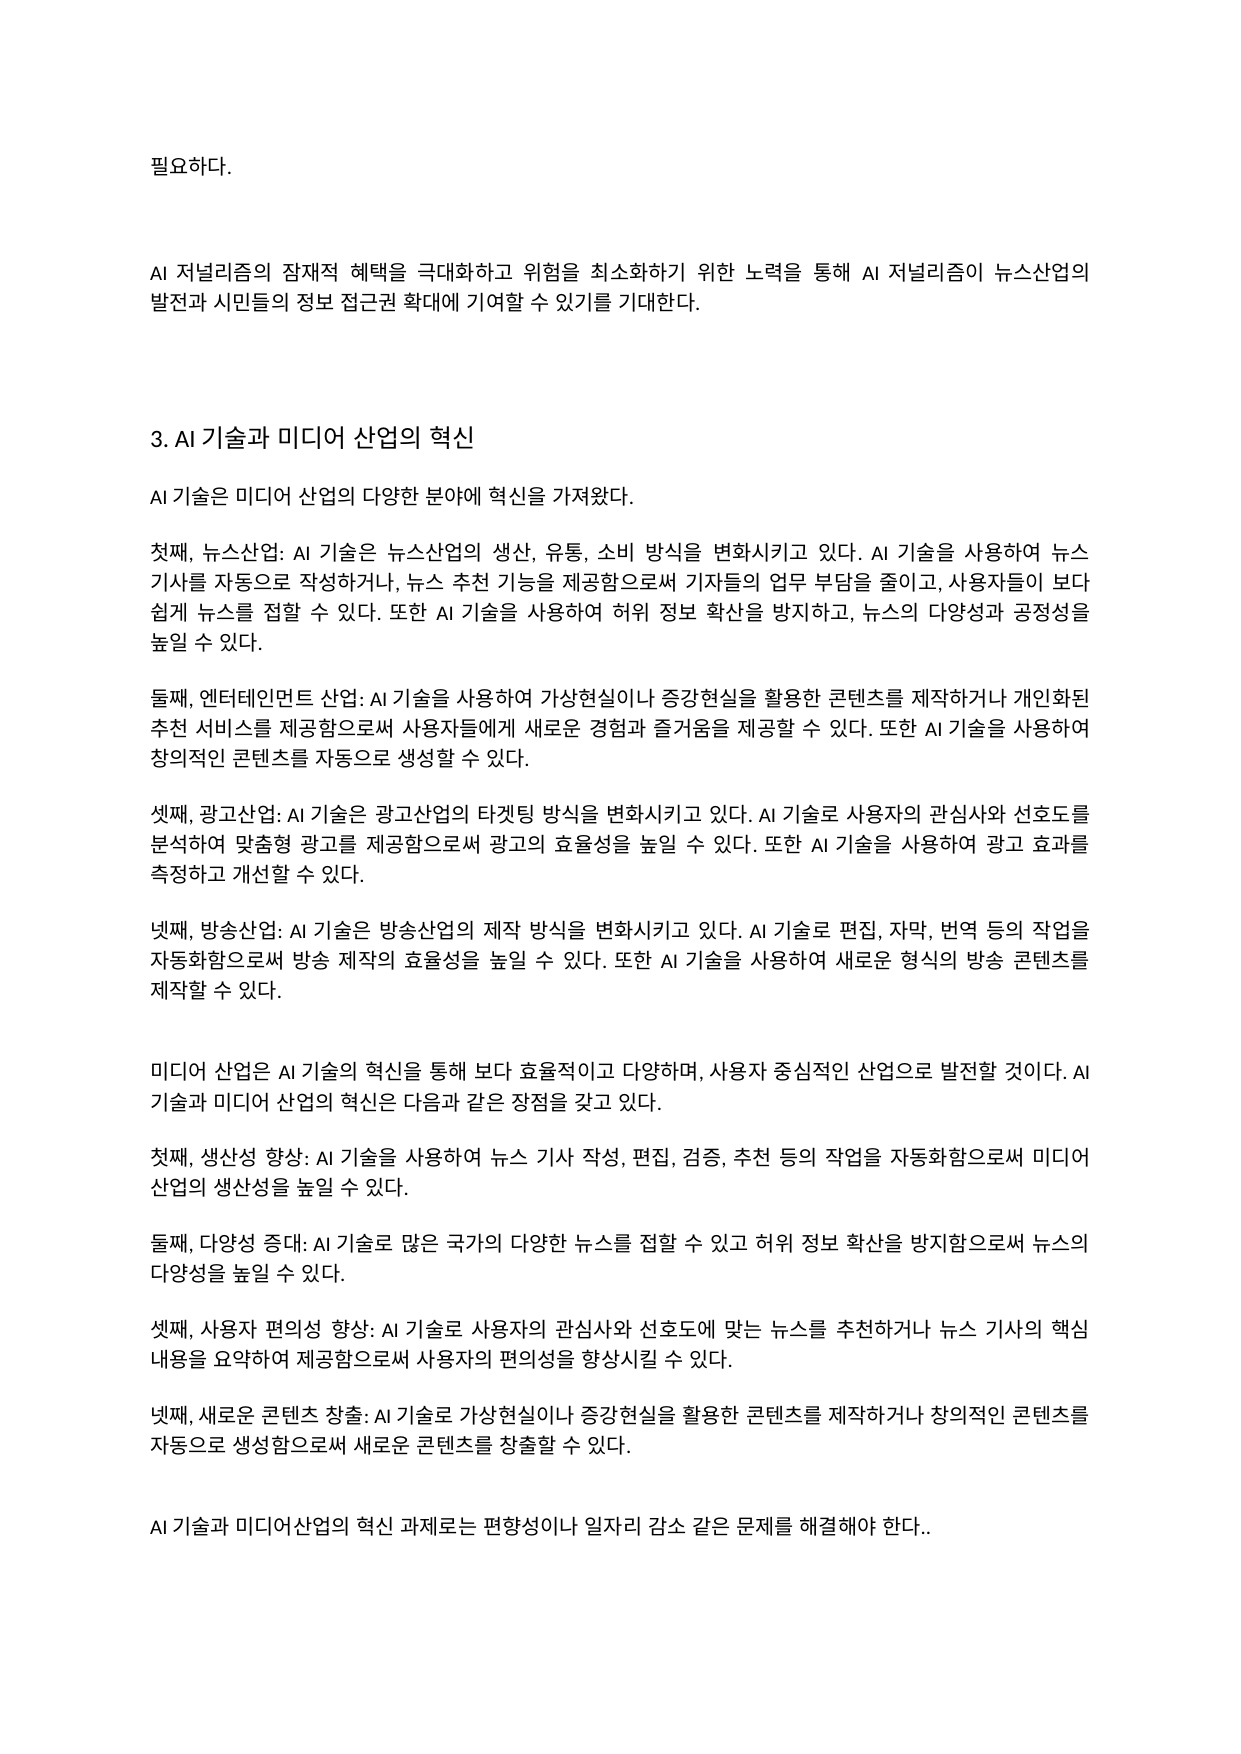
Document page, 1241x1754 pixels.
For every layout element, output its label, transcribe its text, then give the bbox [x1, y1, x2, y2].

text 첫째, 뉴스산업: AI 기술은 뉴스산업의 생산, 유통, 소비 방식을 변화시키고 있다. AI 기술을 사용하여 뉴스 기사를 자동으로 작성하거나, 뉴스 추천 기능을 제공함으로써 기자들의 업무 부담을 줄이고, 사용자들이 보다 쉽게 뉴스를 접할 수 있다. 또한 AI 기술을 사용하여 허위 정보 확산을 방지하고, 뉴스의 다양성과 공정성을 높일 수 있다. [150, 536, 1090, 657]
text 셋째, 광고산업: AI 기술은 광고산업의 타겟팅 방식을 변화시키고 있다. AI 기술로 사용자의 관심사와 선호도를 분석하여 맞춤형 광고를 제공함으로써 광고의 효율성을 높일 수 있다. 또한 AI 기술을 사용하여 광고 효과를 측정하고 개선할 수 있다. [150, 798, 1090, 889]
text 미디어 산업은 AI 기술의 혁신을 통해 보다 효율적이고 다양하며, 사용자 중심적인 산업으로 발전할 것이다. AI 기술과 미디어 산업의 혁신은 다음과 같은 장점을 갖고 있다. [150, 1056, 1090, 1116]
text 넷째, 새로운 콘텐츠 창출: AI 기술로 가상현실이나 증강현실을 활용한 콘텐츠를 제작하거나 창의적인 콘텐츠를 자동으로 생성함으로써 새로운 콘텐츠를 창출할 수 있다. [150, 1399, 1090, 1459]
text 둘째, 다양성 증대: AI 기술로 많은 국가의 다양한 뉴스를 접할 수 있고 허위 정보 확산을 방지함으로써 뉴스의 다양성을 높일 수 있다. [150, 1227, 1090, 1288]
text AI 저널리즘의 잠재적 혜택을 극대화하고 위험을 최소화하기 위한 노력을 통해 AI 저널리즘이 뉴스산업의 발전과 시민들의 정보 접근권 확대에 기여할 수 있기를 기대한다. [150, 256, 1090, 317]
text 둘째, 엔터테인먼트 산업: AI 기술을 사용하여 가상현실이나 증강현실을 활용한 콘텐츠를 제작하거나 개인화된 추천 서비스를 제공함으로써 사용자들에게 새로운 경험과 즐거움을 제공할 수 있다. 또한 AI 기술을 사용하여 창의적인 콘텐츠를 자동으로 생성할 수 있다. [150, 682, 1090, 773]
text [150, 150, 1090, 180]
text 넷째, 방송산업: AI 기술은 방송산업의 제작 방식을 변화시키고 있다. AI 기술로 편집, 자막, 번역 등의 작업을 자동화함으로써 방송 제작의 효율성을 높일 수 있다. 또한 AI 기술을 사용하여 새로운 형식의 방송 콘텐츠를 제작할 수 있다. [150, 914, 1090, 1005]
text 셋째, 사용자 편의성 향상: AI 기술로 사용자의 관심사와 선호도에 맞는 뉴스를 추천하거나 뉴스 기사의 핵심 내용을 요약하여 제공함으로써 사용자의 편의성을 향상시킬 수 있다. [150, 1313, 1090, 1373]
text 첫째, 생산성 향상: AI 기술을 사용하여 뉴스 기사 작성, 편집, 검증, 추천 등의 작업을 자동화함으로써 미디어 산업의 생산성을 높일 수 있다. [150, 1141, 1090, 1202]
text AI 기술은 미디어 산업의 다양한 분야에 혁신을 가져왔다. [150, 480, 1090, 510]
text AI 기술과 미디어산업의 혁신 과제로는 편향성이나 일자리 감소 같은 문제를 해결해야 한다.. [150, 1510, 1090, 1540]
text 3. AI 기술과 미디어 산업의 혁신 [150, 418, 1090, 455]
